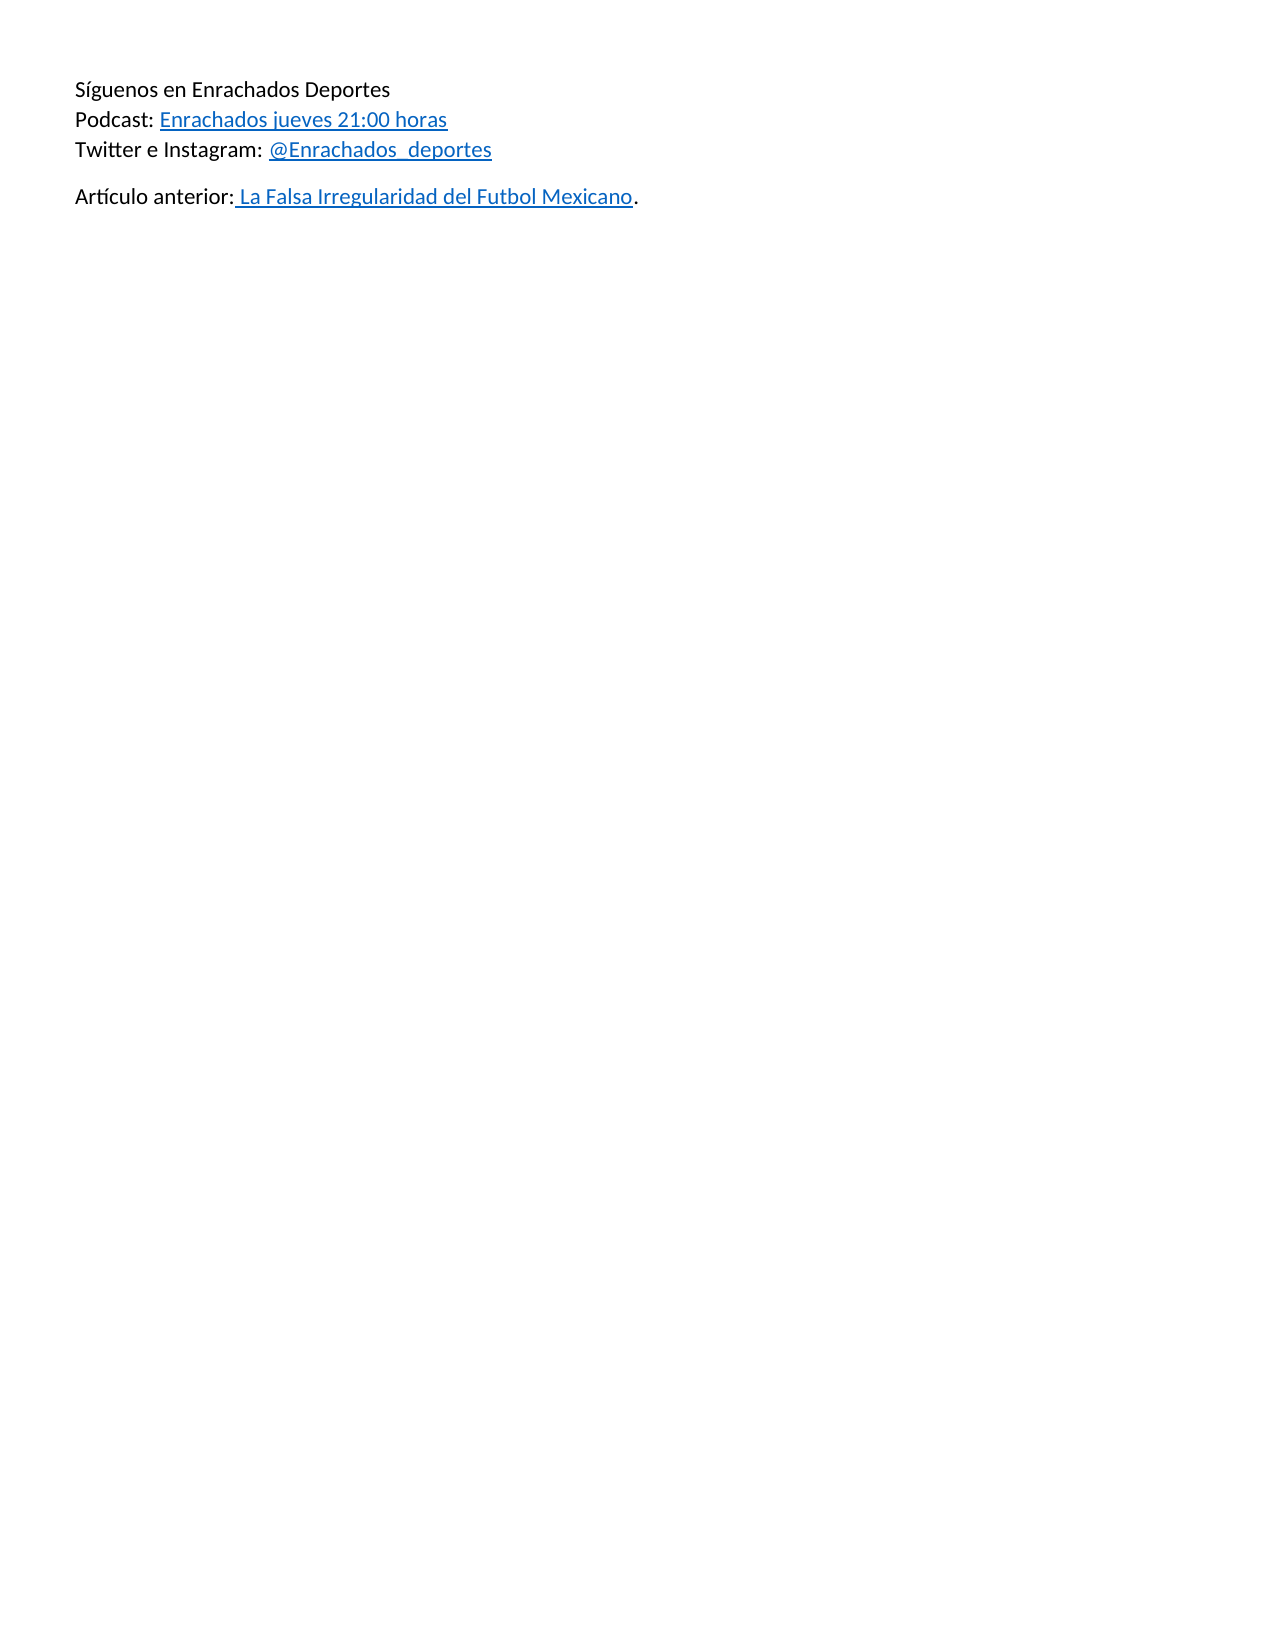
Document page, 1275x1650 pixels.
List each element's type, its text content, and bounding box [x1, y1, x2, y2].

text Artículo anterior: La Falsa Irregularidad del Futbol Mexicano. [75, 182, 1200, 210]
text Síguenos en Enrachados Deportes Podcast: Enrachados jueves 21:00 horas Twitter e Instagram: @Enrachados_deportes [75, 75, 1200, 163]
